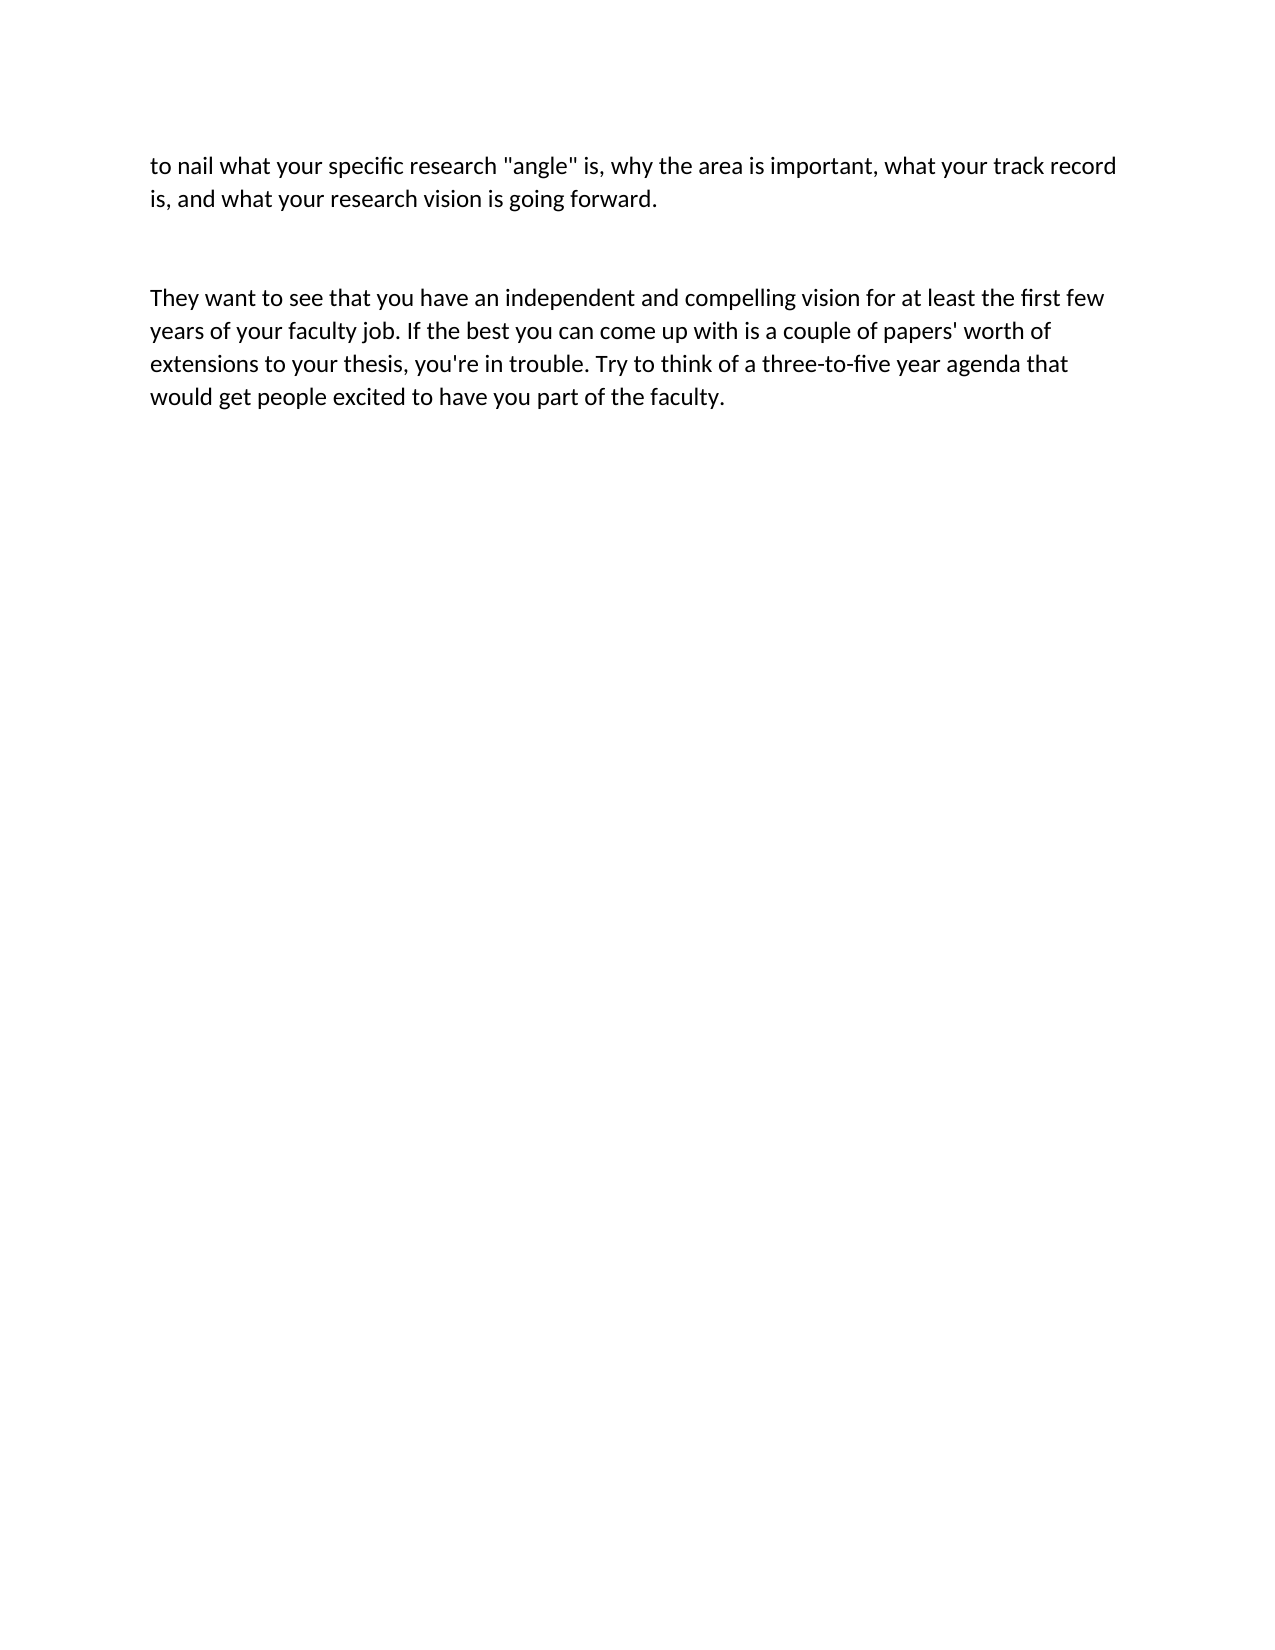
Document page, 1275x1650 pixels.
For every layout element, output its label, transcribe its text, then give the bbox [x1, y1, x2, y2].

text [150, 150, 1125, 213]
text They want to see that you have an independent and compelling vision for at least the first few years of your faculty job. If the best you can come up with is a couple of papers' worth of extensions to your thesis, you're in trouble. Try to think of a three-to-five year agenda that would get people excited to have you part of the faculty. [150, 282, 1125, 411]
